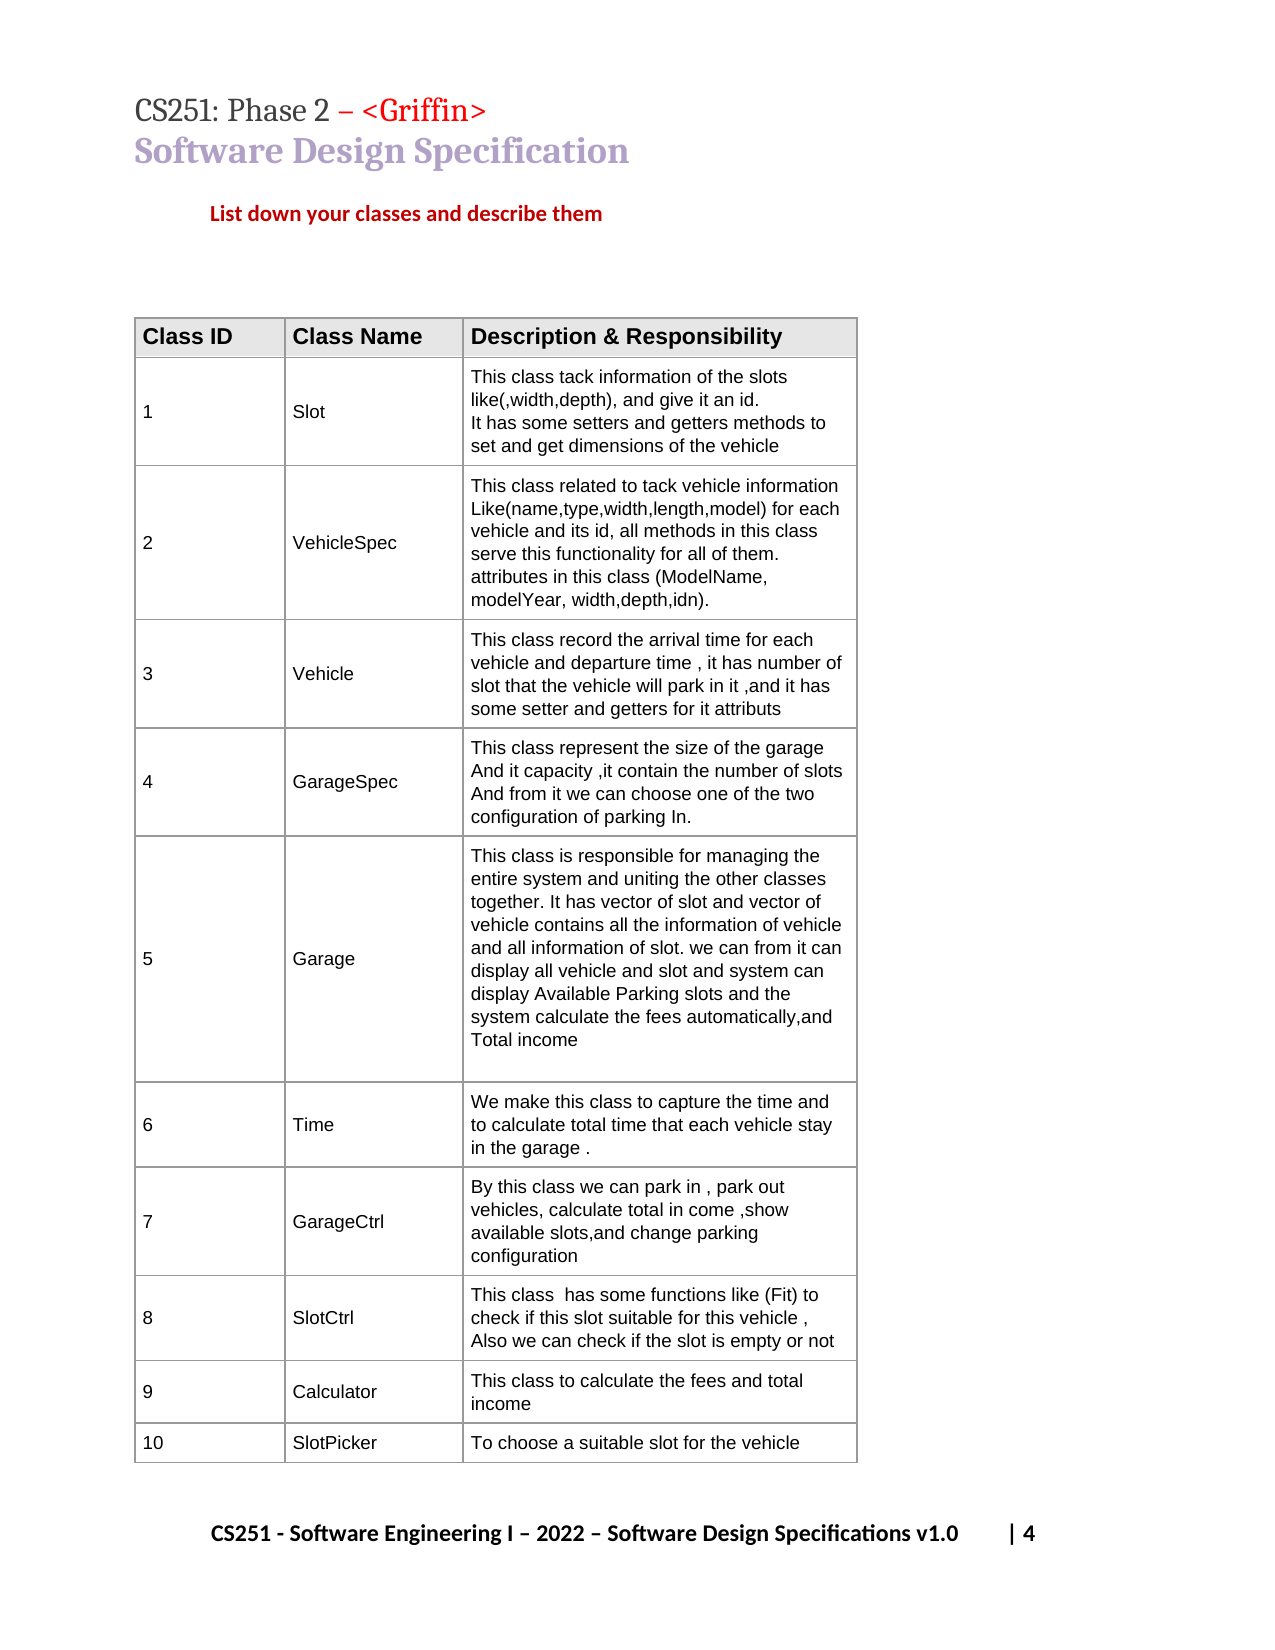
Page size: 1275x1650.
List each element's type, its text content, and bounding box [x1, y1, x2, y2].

table_cell 8 [136, 1276, 284, 1360]
table_cell Slot [286, 358, 462, 465]
table_cell SlotCtrl [286, 1276, 462, 1360]
table_cell 2 [136, 466, 284, 619]
table_cell This class related to tack vehicle information Like(name,type,width,length,model) for each vehicle and its id, all methods in this class serve this functionality for all of them. attributes in this class (ModelName, modelYear, width,depth,idn). [464, 466, 856, 619]
table_cell 10 [136, 1424, 284, 1462]
table_cell This class tack information of the slots like(,width,depth), and give it an id. It has some setters and getters methods to set and get dimensions of the vehicle [464, 358, 856, 465]
table_cell This class has some functions like (Fit) to check if this slot suitable for this vehicle , Also we can check if the slot is empty or not [464, 1276, 856, 1360]
table_cell SlotPicker [286, 1424, 462, 1462]
table_cell 1 [136, 358, 284, 465]
table_cell 5 [136, 837, 284, 1081]
table_cell GarageSpec [286, 729, 462, 835]
list List down your classes and describe them [210, 199, 1140, 228]
table_cell This class to calculate the fees and total income [464, 1361, 856, 1422]
table_cell VehicleSpec [286, 466, 462, 619]
table_cell 4 [136, 729, 284, 835]
table_cell GarageCtrl [286, 1168, 462, 1274]
table_cell 9 [136, 1361, 284, 1422]
table_cell 3 [136, 620, 284, 727]
table_cell This class record the arrival time for each vehicle and departure time , it has number of slot that the vehicle will park in it ,and it has some setter and getters for it attributs [464, 620, 856, 727]
table_cell 7 [136, 1168, 284, 1274]
table_header Description & Responsibility [464, 319, 856, 356]
table_cell 6 [136, 1083, 284, 1166]
table_cell To choose a suitable slot for the vehicle [464, 1424, 856, 1462]
table_cell By this class we can park in , park out vehicles, calculate total in come ,show available slots,and change parking configuration [464, 1168, 856, 1274]
table_cell Time [286, 1083, 462, 1166]
table_cell This class represent the size of the garage And it capacity ,it contain the number of slots And from it we can choose one of the two configuration of parking In. [464, 729, 856, 835]
table_cell Calculator [286, 1361, 462, 1422]
table_cell This class is responsible for managing the entire system and uniting the other classes together. It has vector of slot and vector of vehicle contains all the information of vehicle and all information of slot. we can from it can display all vehicle and slot and system can display Available Parking slots and the system calculate the fees automatically,and Total income [464, 837, 856, 1081]
table_cell We make this class to capture the time and to calculate total time that each vehicle stay in the garage . [464, 1083, 856, 1166]
table_cell Garage [286, 837, 462, 1081]
table_header Class ID [136, 319, 284, 356]
table_header Class Name [286, 319, 462, 356]
table_cell Vehicle [286, 620, 462, 727]
